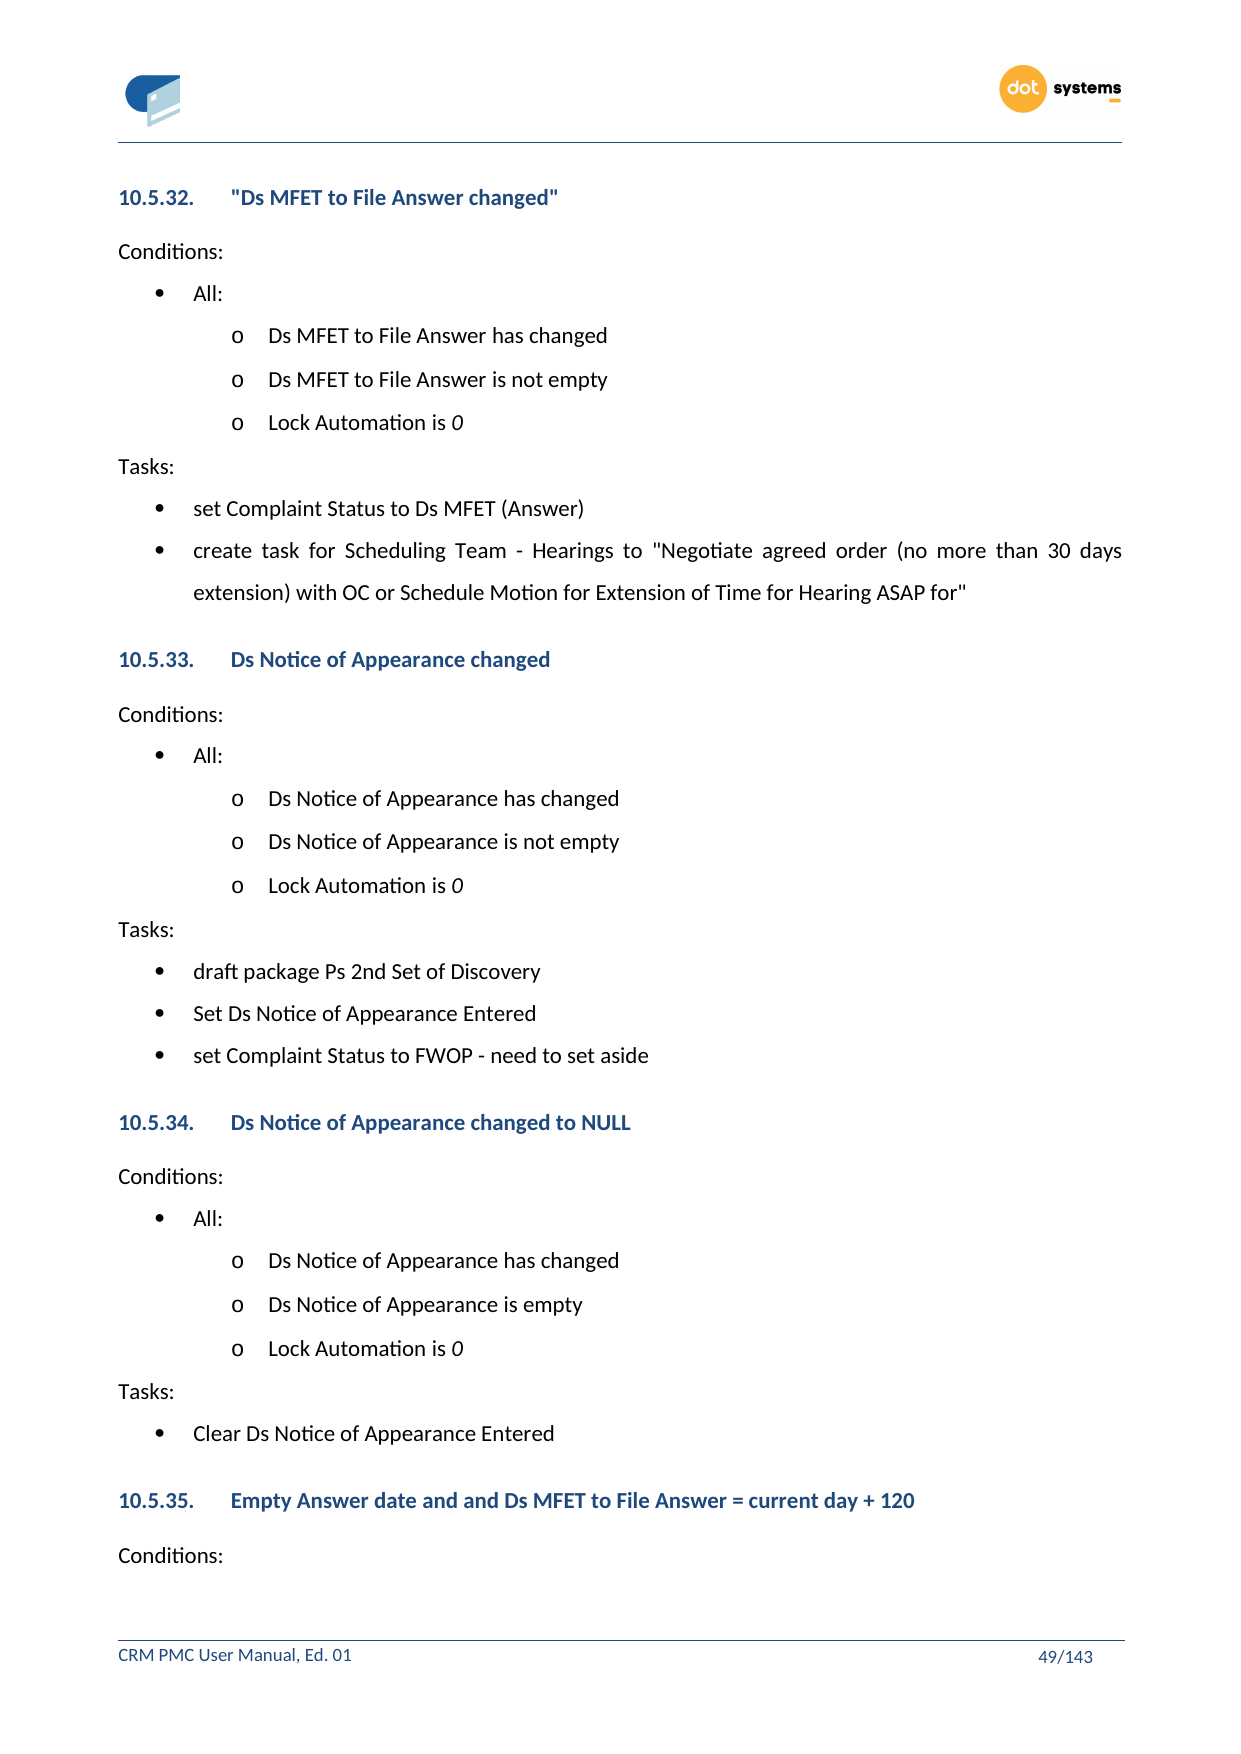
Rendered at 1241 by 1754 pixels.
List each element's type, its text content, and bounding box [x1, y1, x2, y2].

text Conditions: [118, 237, 1125, 265]
text Ds Notice of Appearance changed to NULL [118, 1108, 1125, 1136]
picture [122, 73, 183, 130]
list Ds MFET to File Answer has changed [231, 321, 1125, 350]
text Empty Answer date and and Ds MFET to File Answer = current day + 120 [118, 1486, 1125, 1514]
list Lock Automation is 0 [231, 871, 1125, 900]
list set Complaint Status to FWOP - need to set aside [156, 1041, 1125, 1069]
text Conditions: [118, 1541, 1125, 1569]
text Conditions: [118, 1162, 1125, 1190]
text Conditions: [118, 700, 1125, 728]
list create task for Scheduling Team - Hearings to "Negotiate agreed order (no more than 30 days extension) with OC or Schedule Motion for Extension of Time for Hearing ASAP for" [156, 536, 1125, 606]
list Ds Notice of Appearance has changed [231, 1246, 1125, 1275]
list Ds Notice of Appearance has changed [231, 784, 1125, 813]
text Tasks: [118, 452, 1125, 480]
list draft package Ps 2nd Set of Discovery [156, 957, 1125, 985]
text Tasks: [118, 915, 1125, 943]
list set Complaint Status to Ds MFET (Answer) [156, 494, 1125, 522]
list Ds Notice of Appearance is not empty [231, 827, 1125, 857]
text Tasks: [118, 1377, 1125, 1406]
text Ds Notice of Appearance changed [118, 645, 1125, 673]
list Ds MFET to File Answer is not empty [231, 365, 1125, 394]
text "Ds MFET to File Answer changed" [118, 183, 1125, 211]
list Clear Ds Notice of Appearance Entered [156, 1419, 1125, 1447]
list All: [156, 1204, 1125, 1232]
list All: [156, 279, 1125, 307]
list Lock Automation is 0 [231, 408, 1125, 438]
list All: [156, 742, 1125, 770]
list Ds Notice of Appearance is empty [231, 1290, 1125, 1319]
list Lock Automation is 0 [231, 1334, 1125, 1363]
picture [998, 61, 1122, 117]
list Set Ds Notice of Appearance Entered [156, 999, 1125, 1027]
